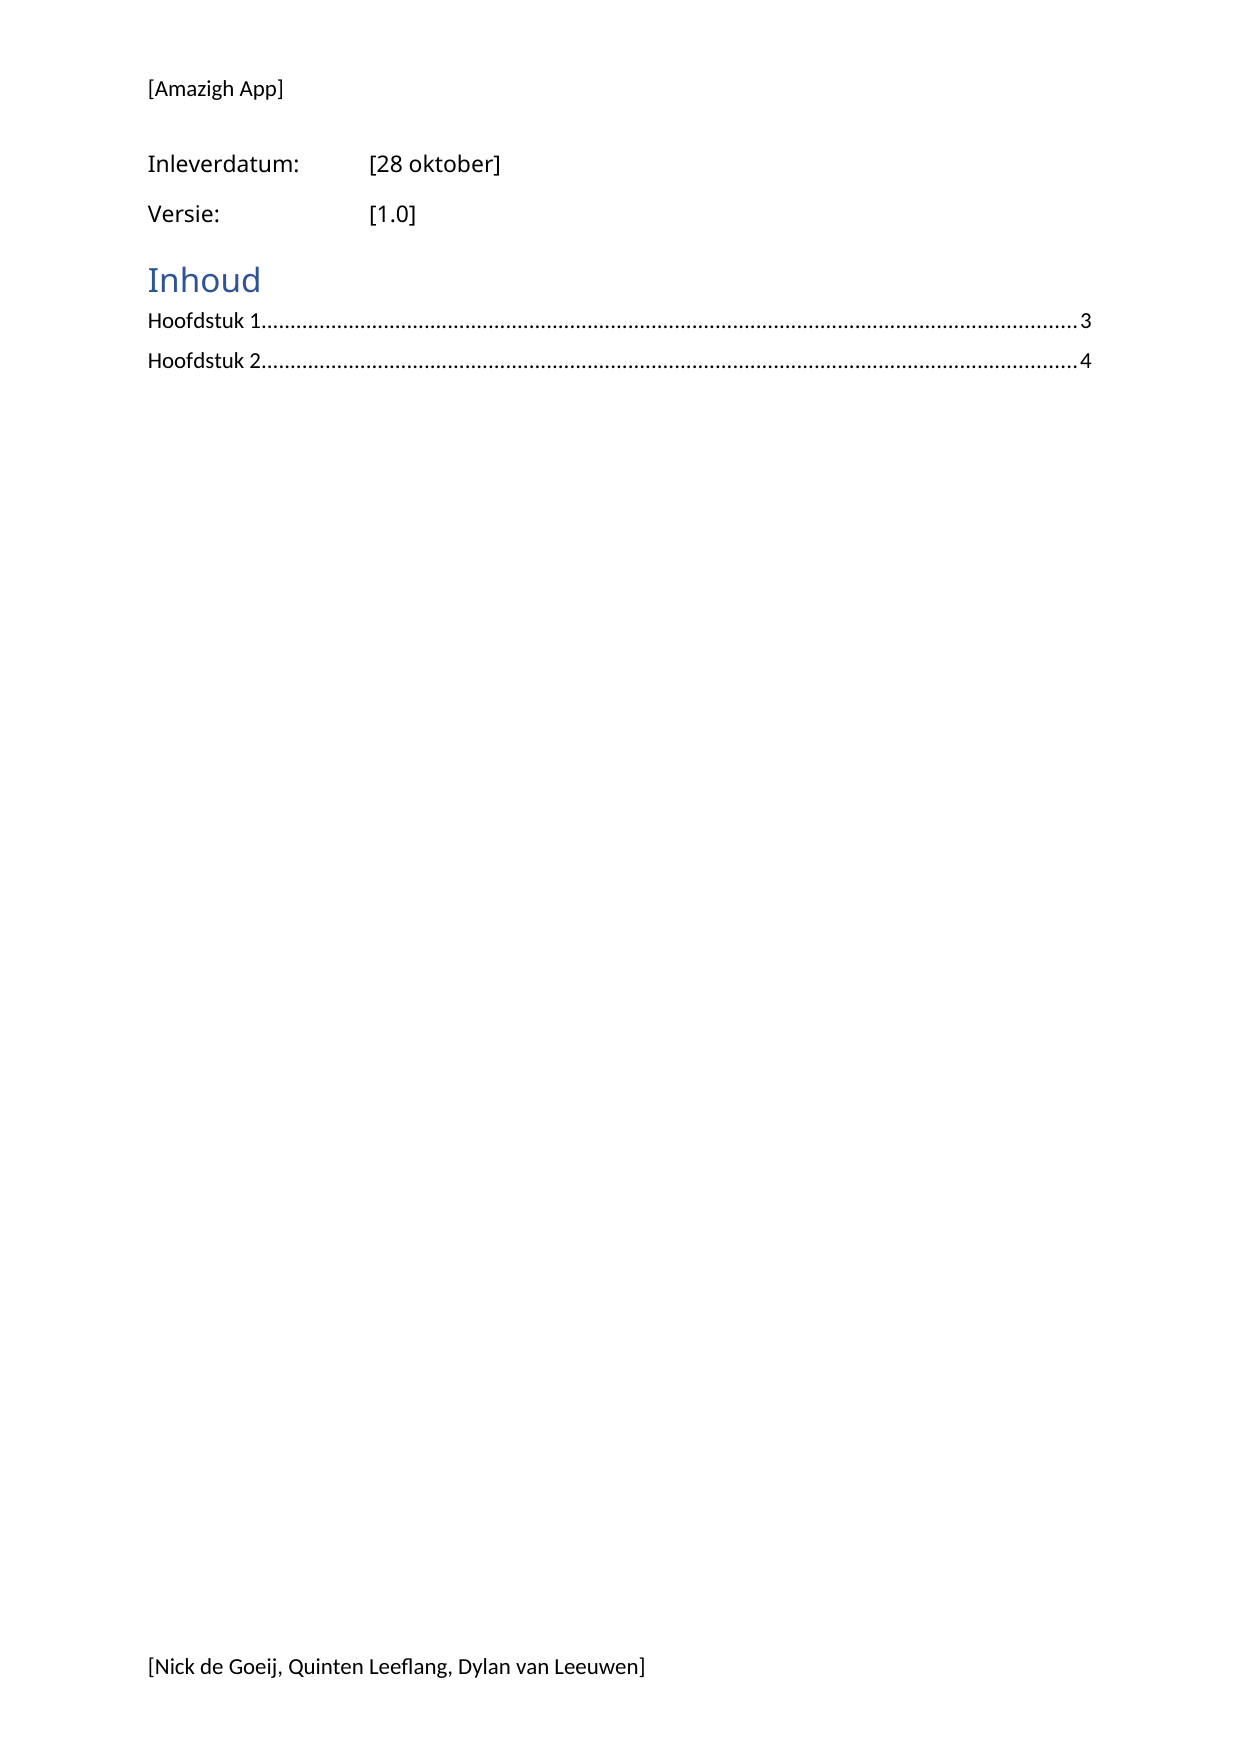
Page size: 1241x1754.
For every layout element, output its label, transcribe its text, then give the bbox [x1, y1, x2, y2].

text Versie: [1.0] [148, 198, 1093, 229]
text Inleverdatum: [28 oktober] [148, 148, 1093, 179]
